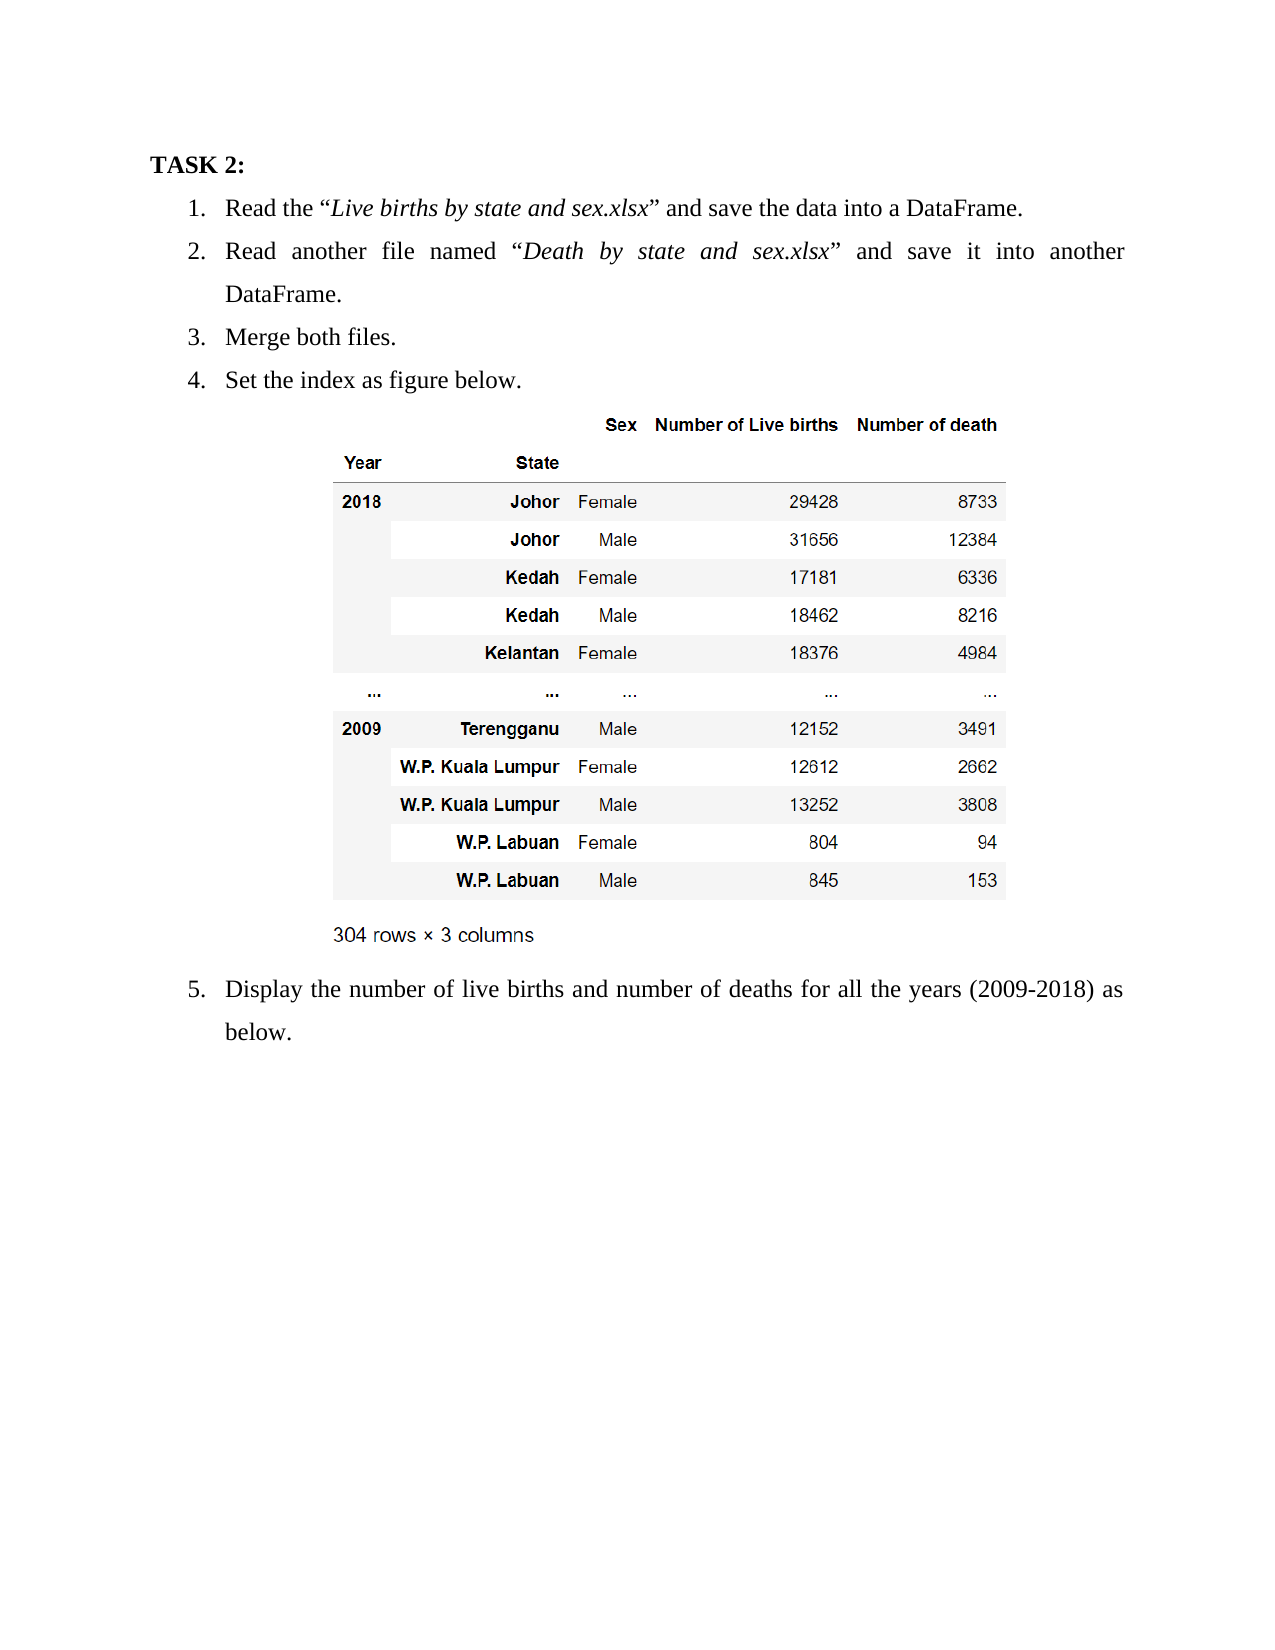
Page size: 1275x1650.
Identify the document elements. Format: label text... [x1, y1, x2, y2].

list Set the index as figure below. [187, 366, 1125, 394]
list Display the number of live births and number of deaths for all the years (2009-2018) as below. [187, 974, 1125, 1046]
list Merge both files. [187, 322, 1125, 351]
picture [319, 408, 1031, 961]
text TASK 2: [150, 150, 1125, 179]
list Read another file named “Death by state and sex.xlsx” and save it into another DataFrame. [187, 236, 1125, 308]
list Read the “Live births by state and sex.xlsx” and save the data into a DataFrame. [187, 193, 1125, 222]
